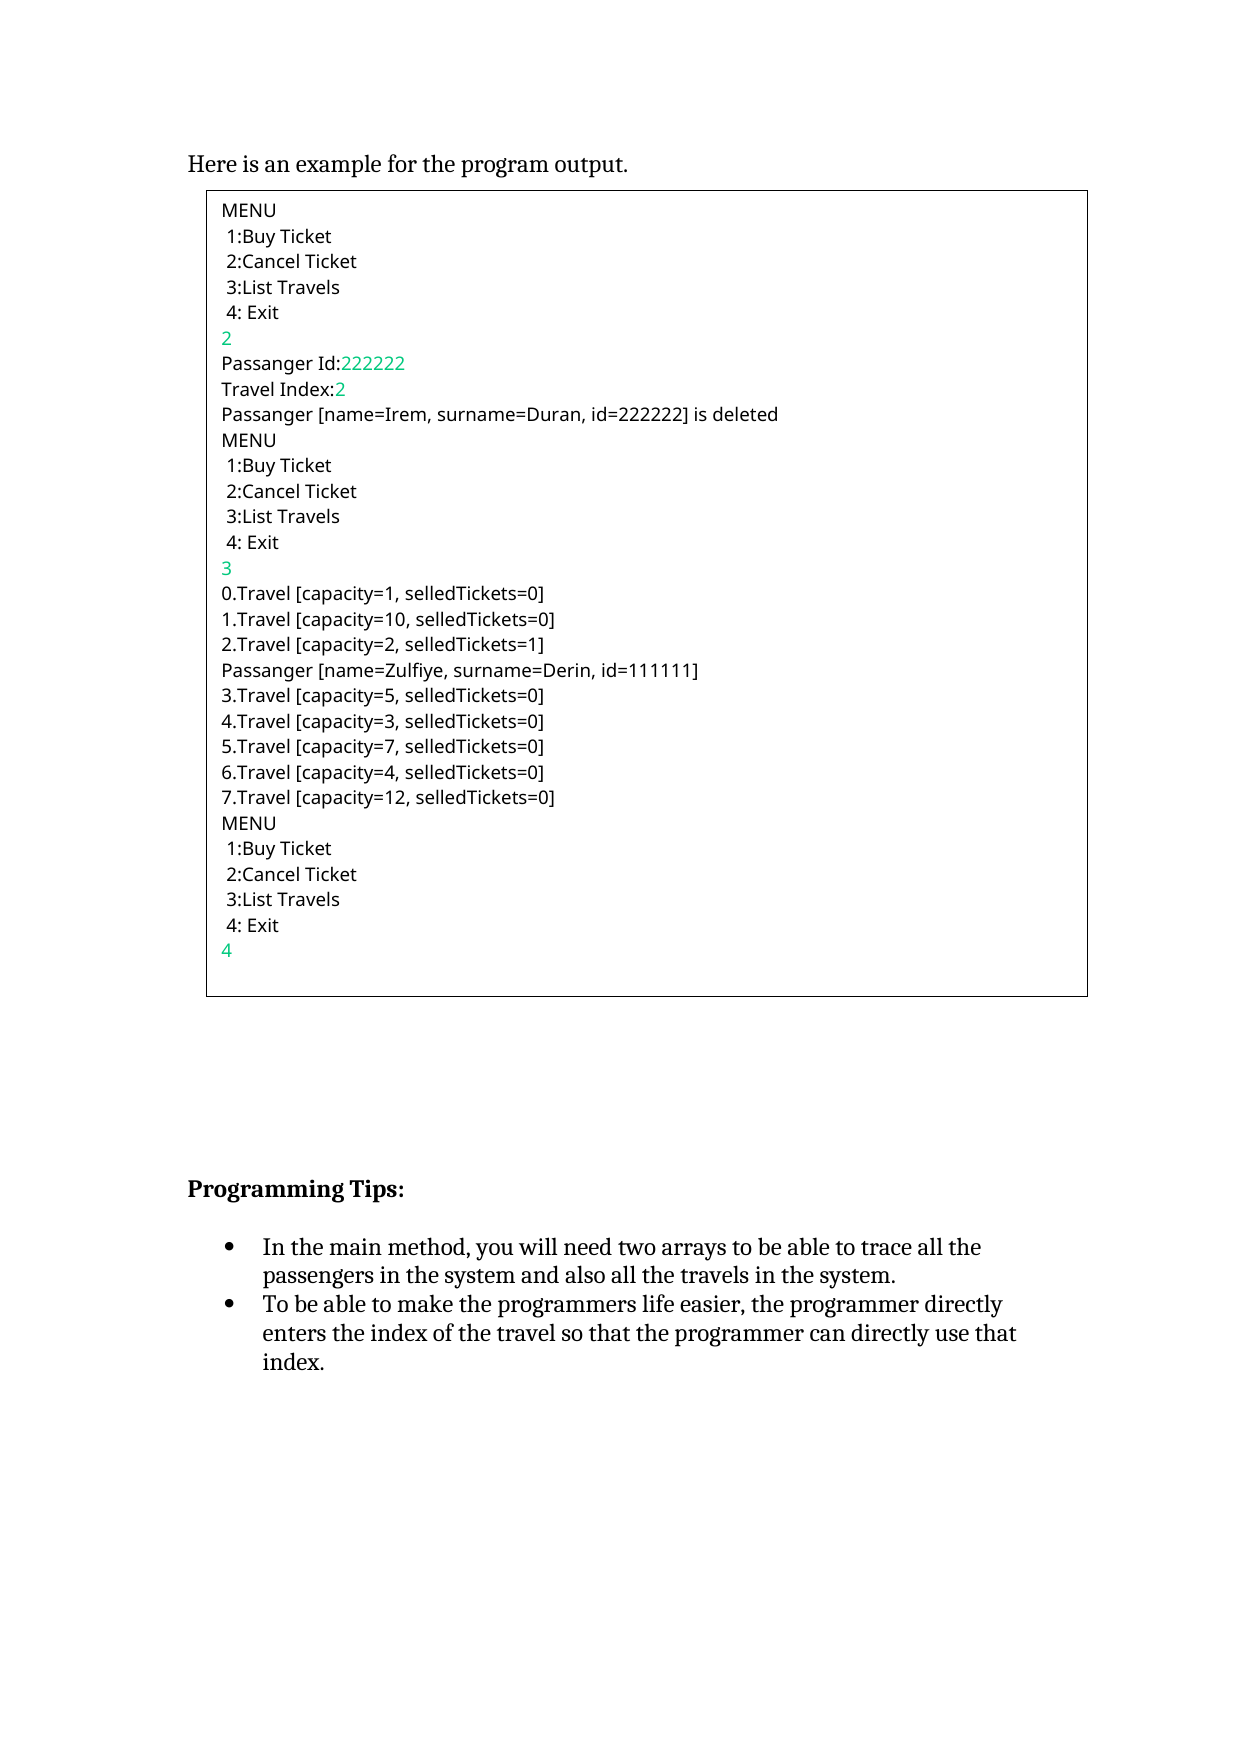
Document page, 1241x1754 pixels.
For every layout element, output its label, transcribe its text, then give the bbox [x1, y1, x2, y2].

list To be able to make the programmers life easier, the programmer directly enters the index of the travel so that the programmer can directly use that index. [225, 1290, 1053, 1376]
text Here is an example for the program output. [187, 150, 1053, 179]
list In the main method, you will need two arrays to be able to trace all the passengers in the system and also all the travels in the system. [225, 1233, 1053, 1290]
text Programming Tips: [187, 1175, 1053, 1204]
